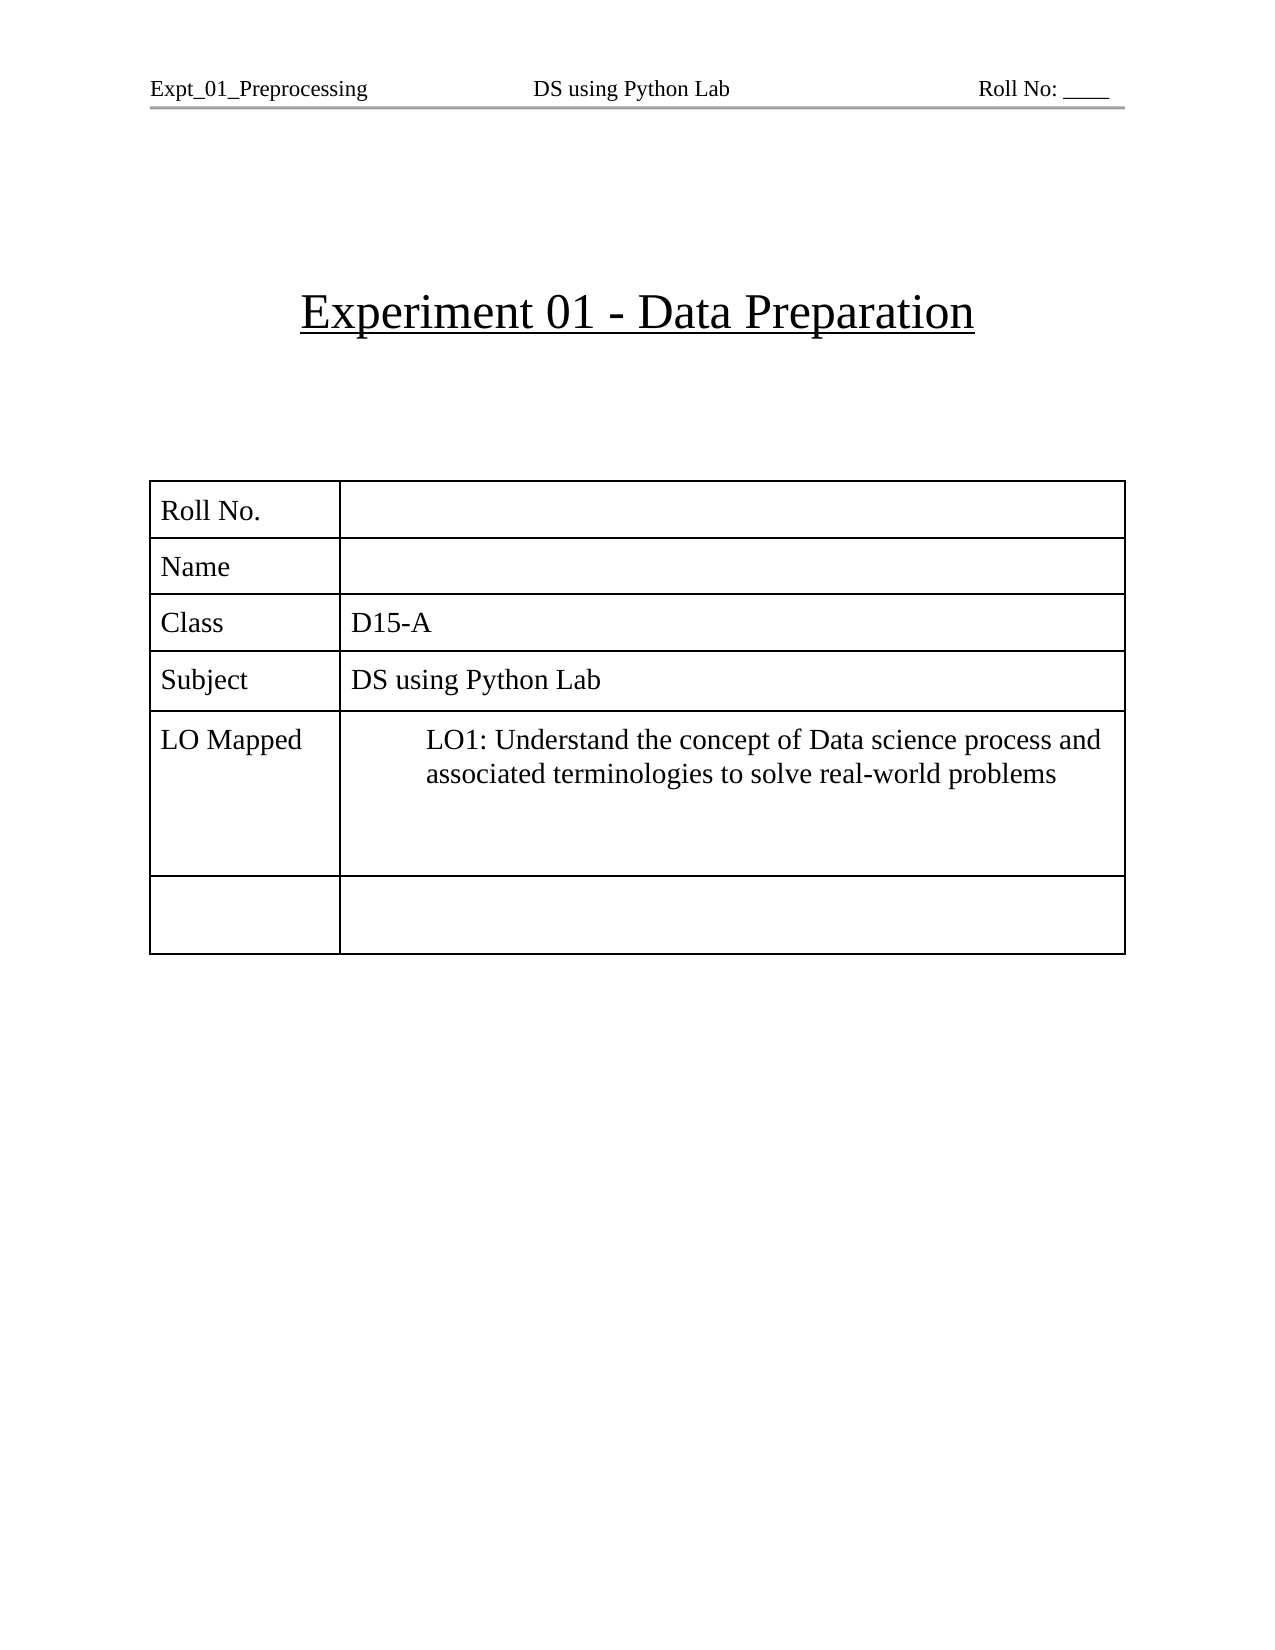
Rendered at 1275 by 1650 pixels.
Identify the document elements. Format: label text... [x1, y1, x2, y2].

table_cell LO1: Understand the concept of Data science process and associated terminologies to solve real-world problems [341, 712, 1124, 875]
table_cell [341, 539, 1124, 593]
table_header Roll No. [151, 482, 339, 537]
table_header [341, 482, 1124, 537]
text Experiment 01 - Data Preparation [150, 282, 1125, 339]
table_cell [151, 877, 339, 952]
table_cell DS using Python Lab [341, 652, 1124, 710]
table_cell [341, 877, 1124, 952]
table_cell D15-A [341, 595, 1124, 649]
table_cell Subject [151, 652, 339, 710]
table_cell Class [151, 595, 339, 649]
table_cell Name [151, 539, 339, 593]
table_cell LO Mapped [151, 712, 339, 875]
